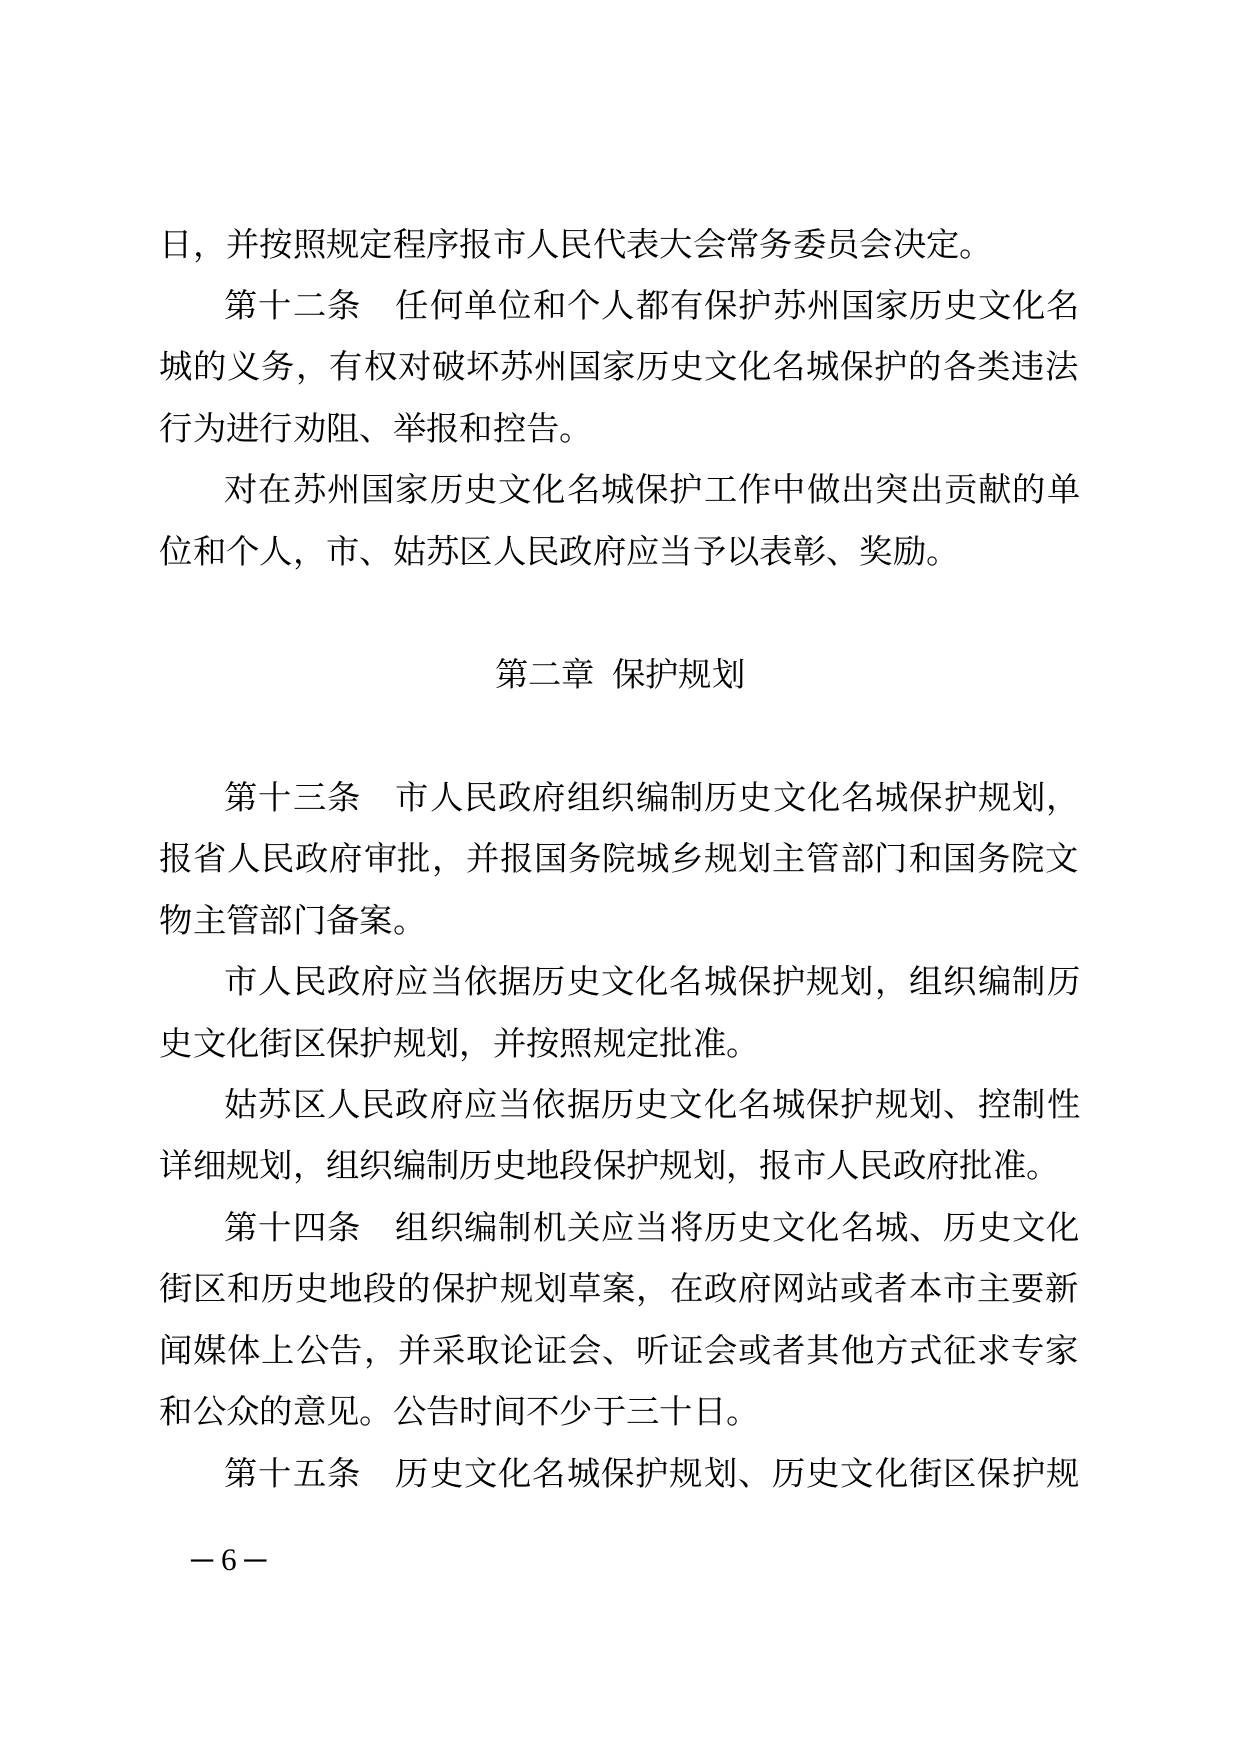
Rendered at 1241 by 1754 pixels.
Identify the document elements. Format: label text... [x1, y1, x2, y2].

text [159, 207, 1081, 268]
text 第十四条 组织编制机关应当将历史文化名城、历史文化街区和历史地段的保护规划草案，在政府网站或者本市主要新闻媒体上公告，并采取论证会、听证会或者其他方式征求专家和公众的意见。公告时间不少于三十日。 [159, 1190, 1081, 1436]
text 对在苏州国家历史文化名城保护工作中做出突出贡献的单位和个人，市、姑苏区人民政府应当予以表彰、奖励。 [159, 453, 1081, 576]
text 第二章 保护规划 [159, 637, 1081, 698]
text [159, 1436, 1081, 1497]
text 姑苏区人民政府应当依据历史文化名城保护规划、控制性详细规划，组织编制历史地段保护规划，报市人民政府批准。 [159, 1067, 1081, 1190]
text 第十三条 市人民政府组织编制历史文化名城保护规划，报省人民政府审批，并报国务院城乡规划主管部门和国务院文物主管部门备案。 [159, 760, 1081, 944]
text 第十二条 任何单位和个人都有保护苏州国家历史文化名城的义务，有权对破坏苏州国家历史文化名城保护的各类违法行为进行劝阻、举报和控告。 [159, 268, 1081, 453]
text 市人民政府应当依据历史文化名城保护规划，组织编制历史文化街区保护规划，并按照规定批准。 [159, 944, 1081, 1067]
